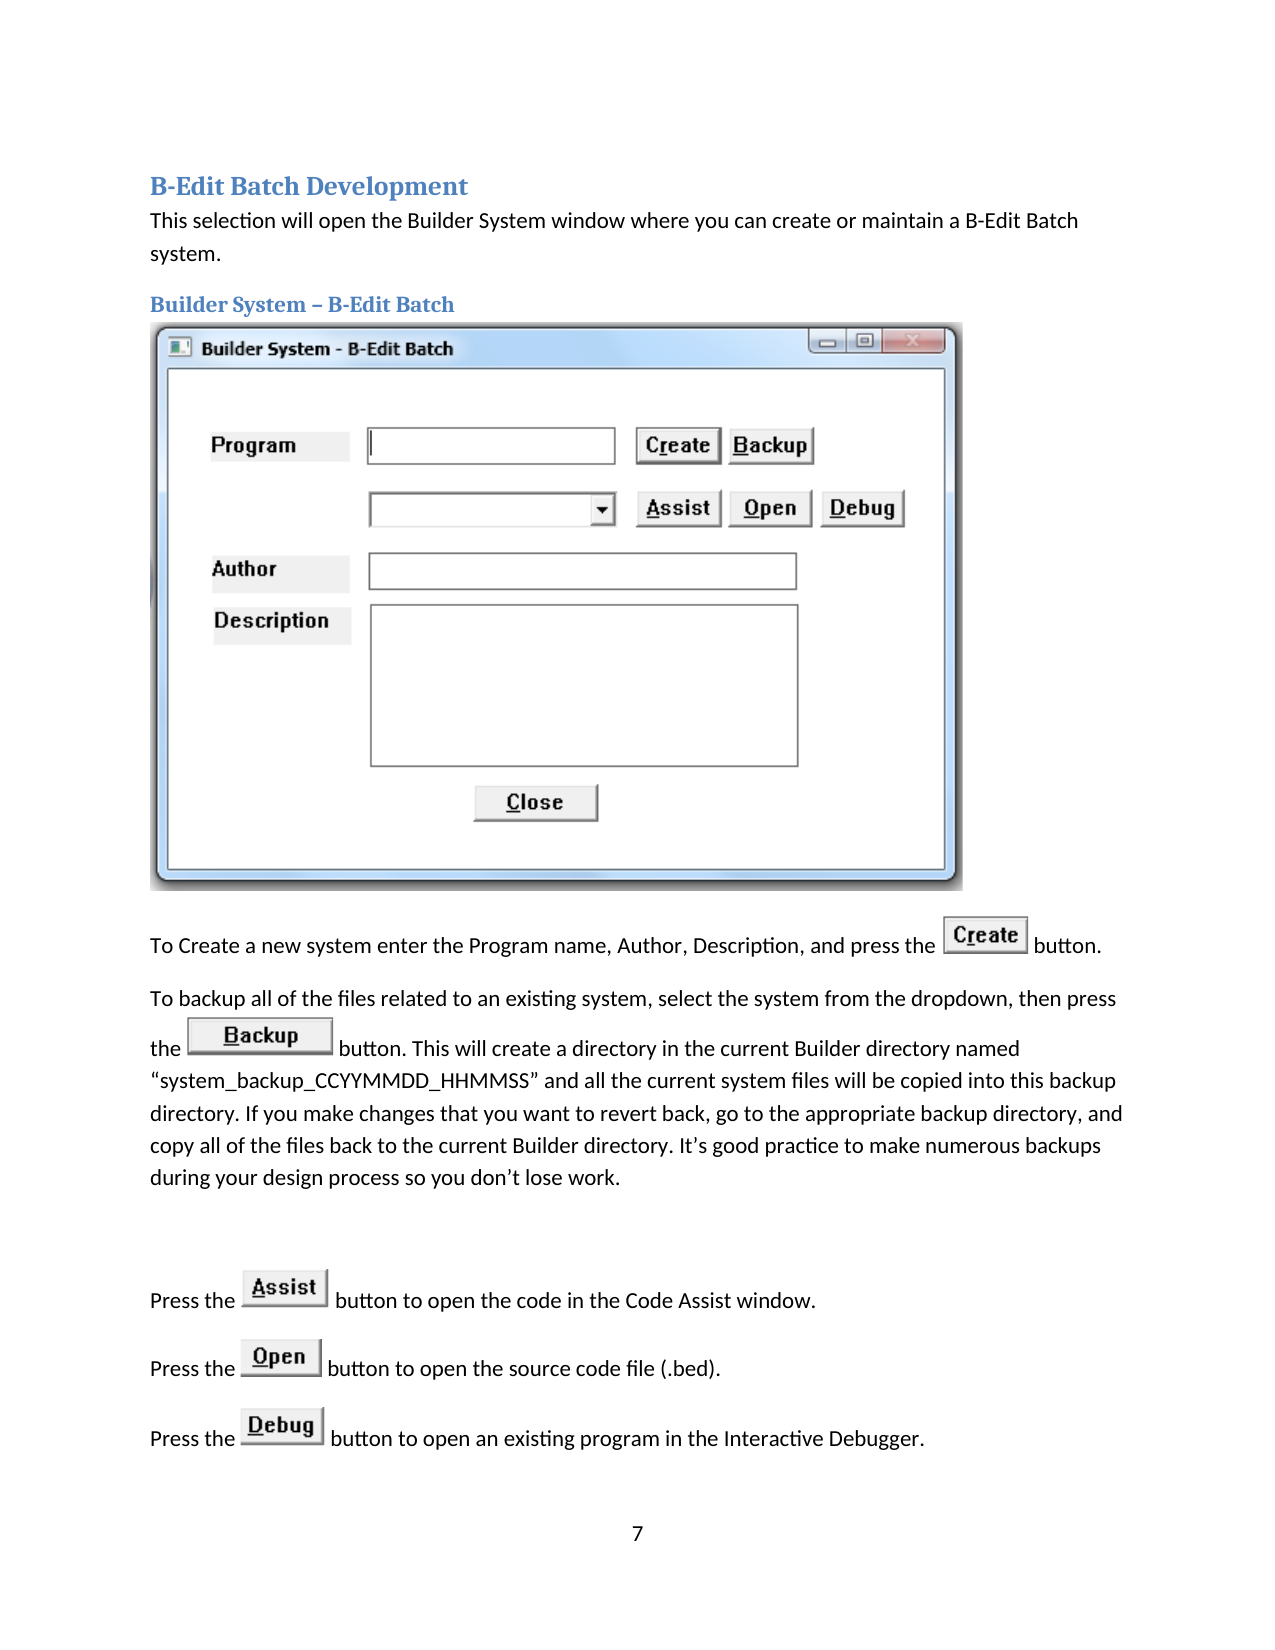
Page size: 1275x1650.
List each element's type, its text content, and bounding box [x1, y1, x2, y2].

text Press the button to open an existing program in the Interactive Debugger. [150, 1407, 1125, 1452]
text To backup all of the files related to an existing system, select the system from the dropdown, then press the button. This will create a directory in the current Builder directory named “system_backup_CCYYMMDD_HHMMSS” and all the current system files will be copied into this backup directory. If you make changes that you want to revert back, go to the appropriate backup directory, and copy all of the files back to the current Builder directory. It’s good practice to make numerous backups during your design process so you don’t lose work. [150, 984, 1125, 1191]
picture [942, 915, 1029, 954]
picture [240, 1339, 322, 1377]
picture [150, 322, 963, 891]
picture [240, 1269, 330, 1309]
text This selection will open the Builder System window where you can create or maintain a B-Edit Batch system. [150, 207, 1125, 267]
subtitle Builder System – B-Edit Batch [150, 292, 1125, 318]
text Press the button to open the source code file (.bed). [150, 1339, 1125, 1382]
picture [240, 1407, 325, 1447]
text To Create a new system enter the Program name, Author, Description, and press the button. [150, 916, 1125, 959]
picture [186, 1016, 334, 1057]
subtitle B-Edit Batch Development [150, 171, 1125, 202]
text Press the button to open the code in the Code Assist window. [150, 1269, 1125, 1314]
